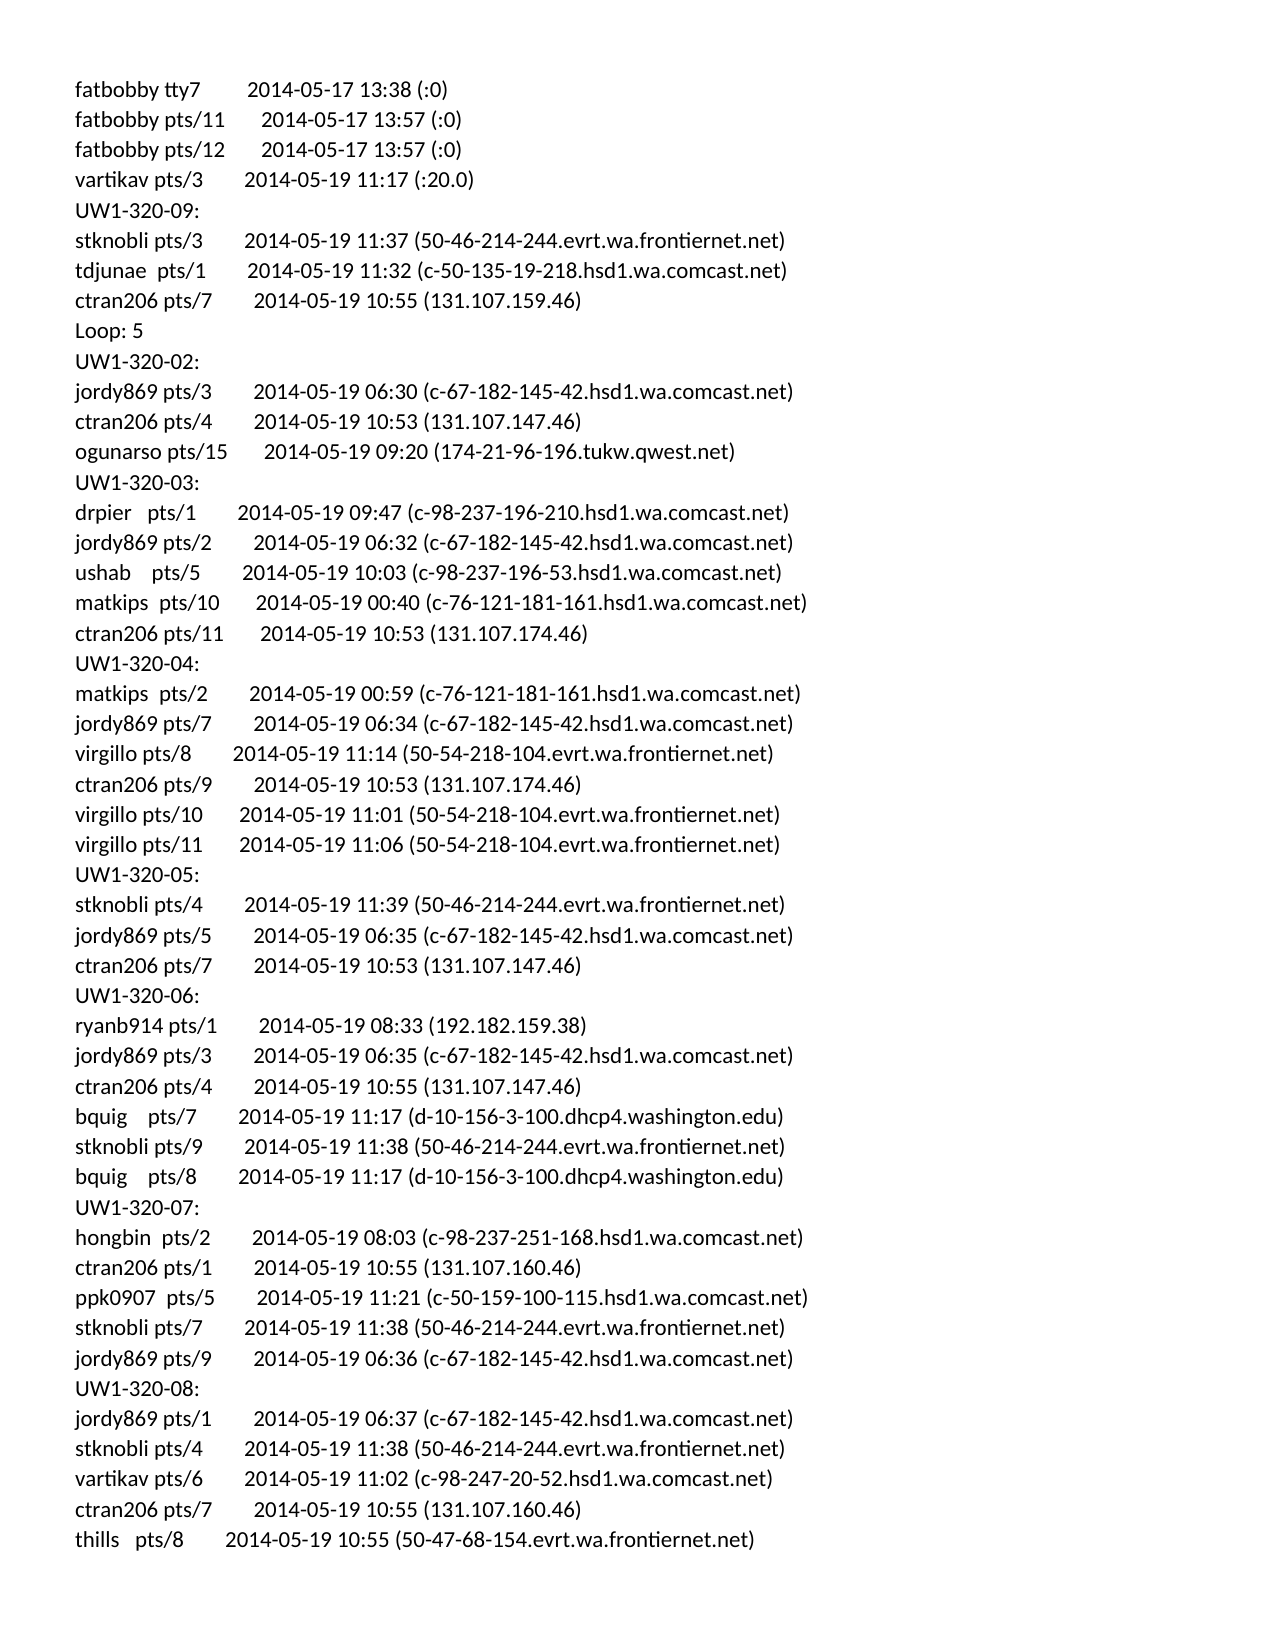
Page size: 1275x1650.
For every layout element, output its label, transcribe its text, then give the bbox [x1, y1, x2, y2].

text ushab pts/5 2014-05-19 10:03 (c-98-237-196-53.hsd1.wa.comcast.net) [75, 558, 1200, 586]
text virgillo pts/11 2014-05-19 11:06 (50-54-218-104.evrt.wa.frontiernet.net) [75, 830, 1200, 858]
text vartikav pts/3 2014-05-19 11:17 (:20.0) [75, 166, 1200, 194]
text jordy869 pts/3 2014-05-19 06:35 (c-67-182-145-42.hsd1.wa.comcast.net) [75, 1042, 1200, 1070]
text UW1-320-08: [75, 1374, 1200, 1402]
text matkips pts/10 2014-05-19 00:40 (c-76-121-181-161.hsd1.wa.comcast.net) [75, 588, 1200, 617]
text ryanb914 pts/1 2014-05-19 08:33 (192.182.159.38) [75, 1011, 1200, 1039]
text hongbin pts/2 2014-05-19 08:03 (c-98-237-251-168.hsd1.wa.comcast.net) [75, 1223, 1200, 1251]
text stknobli pts/3 2014-05-19 11:37 (50-46-214-244.evrt.wa.frontiernet.net) [75, 226, 1200, 254]
text ctran206 pts/4 2014-05-19 10:55 (131.107.147.46) [75, 1072, 1200, 1100]
text ctran206 pts/7 2014-05-19 10:55 (131.107.160.46) [75, 1495, 1200, 1523]
text fatbobby tty7 2014-05-17 13:38 (:0) [75, 75, 1200, 103]
text jordy869 pts/5 2014-05-19 06:35 (c-67-182-145-42.hsd1.wa.comcast.net) [75, 921, 1200, 949]
text bquig pts/7 2014-05-19 11:17 (d-10-156-3-100.dhcp4.washington.edu) [75, 1102, 1200, 1130]
text matkips pts/2 2014-05-19 00:59 (c-76-121-181-161.hsd1.wa.comcast.net) [75, 679, 1200, 707]
text ogunarso pts/15 2014-05-19 09:20 (174-21-96-196.tukw.qwest.net) [75, 437, 1200, 466]
text thills pts/8 2014-05-19 10:55 (50-47-68-154.evrt.wa.frontiernet.net) [75, 1525, 1200, 1553]
text fatbobby pts/11 2014-05-17 13:57 (:0) [75, 105, 1200, 133]
text stknobli pts/4 2014-05-19 11:39 (50-46-214-244.evrt.wa.frontiernet.net) [75, 891, 1200, 919]
text UW1-320-02: [75, 347, 1200, 375]
text virgillo pts/10 2014-05-19 11:01 (50-54-218-104.evrt.wa.frontiernet.net) [75, 800, 1200, 828]
text stknobli pts/4 2014-05-19 11:38 (50-46-214-244.evrt.wa.frontiernet.net) [75, 1434, 1200, 1462]
text jordy869 pts/3 2014-05-19 06:30 (c-67-182-145-42.hsd1.wa.comcast.net) [75, 377, 1200, 405]
text ctran206 pts/7 2014-05-19 10:55 (131.107.159.46) [75, 286, 1200, 314]
text UW1-320-09: [75, 196, 1200, 224]
text drpier pts/1 2014-05-19 09:47 (c-98-237-196-210.hsd1.wa.comcast.net) [75, 498, 1200, 526]
text ppk0907 pts/5 2014-05-19 11:21 (c-50-159-100-115.hsd1.wa.comcast.net) [75, 1283, 1200, 1311]
text UW1-320-03: [75, 468, 1200, 496]
text ctran206 pts/11 2014-05-19 10:53 (131.107.174.46) [75, 619, 1200, 647]
text stknobli pts/7 2014-05-19 11:38 (50-46-214-244.evrt.wa.frontiernet.net) [75, 1313, 1200, 1342]
text ctran206 pts/1 2014-05-19 10:55 (131.107.160.46) [75, 1253, 1200, 1281]
text jordy869 pts/2 2014-05-19 06:32 (c-67-182-145-42.hsd1.wa.comcast.net) [75, 528, 1200, 556]
text jordy869 pts/9 2014-05-19 06:36 (c-67-182-145-42.hsd1.wa.comcast.net) [75, 1344, 1200, 1372]
text jordy869 pts/1 2014-05-19 06:37 (c-67-182-145-42.hsd1.wa.comcast.net) [75, 1404, 1200, 1432]
text tdjunae pts/1 2014-05-19 11:32 (c-50-135-19-218.hsd1.wa.comcast.net) [75, 256, 1200, 284]
text ctran206 pts/4 2014-05-19 10:53 (131.107.147.46) [75, 407, 1200, 435]
text jordy869 pts/7 2014-05-19 06:34 (c-67-182-145-42.hsd1.wa.comcast.net) [75, 709, 1200, 737]
text UW1-320-04: [75, 649, 1200, 677]
text UW1-320-05: [75, 860, 1200, 888]
text fatbobby pts/12 2014-05-17 13:57 (:0) [75, 135, 1200, 163]
text UW1-320-06: [75, 981, 1200, 1009]
text virgillo pts/8 2014-05-19 11:14 (50-54-218-104.evrt.wa.frontiernet.net) [75, 739, 1200, 768]
text ctran206 pts/7 2014-05-19 10:53 (131.107.147.46) [75, 951, 1200, 979]
text Loop: 5 [75, 317, 1200, 345]
text ctran206 pts/9 2014-05-19 10:53 (131.107.174.46) [75, 770, 1200, 798]
text bquig pts/8 2014-05-19 11:17 (d-10-156-3-100.dhcp4.washington.edu) [75, 1162, 1200, 1191]
text vartikav pts/6 2014-05-19 11:02 (c-98-247-20-52.hsd1.wa.comcast.net) [75, 1464, 1200, 1493]
text UW1-320-07: [75, 1193, 1200, 1221]
text stknobli pts/9 2014-05-19 11:38 (50-46-214-244.evrt.wa.frontiernet.net) [75, 1132, 1200, 1160]
